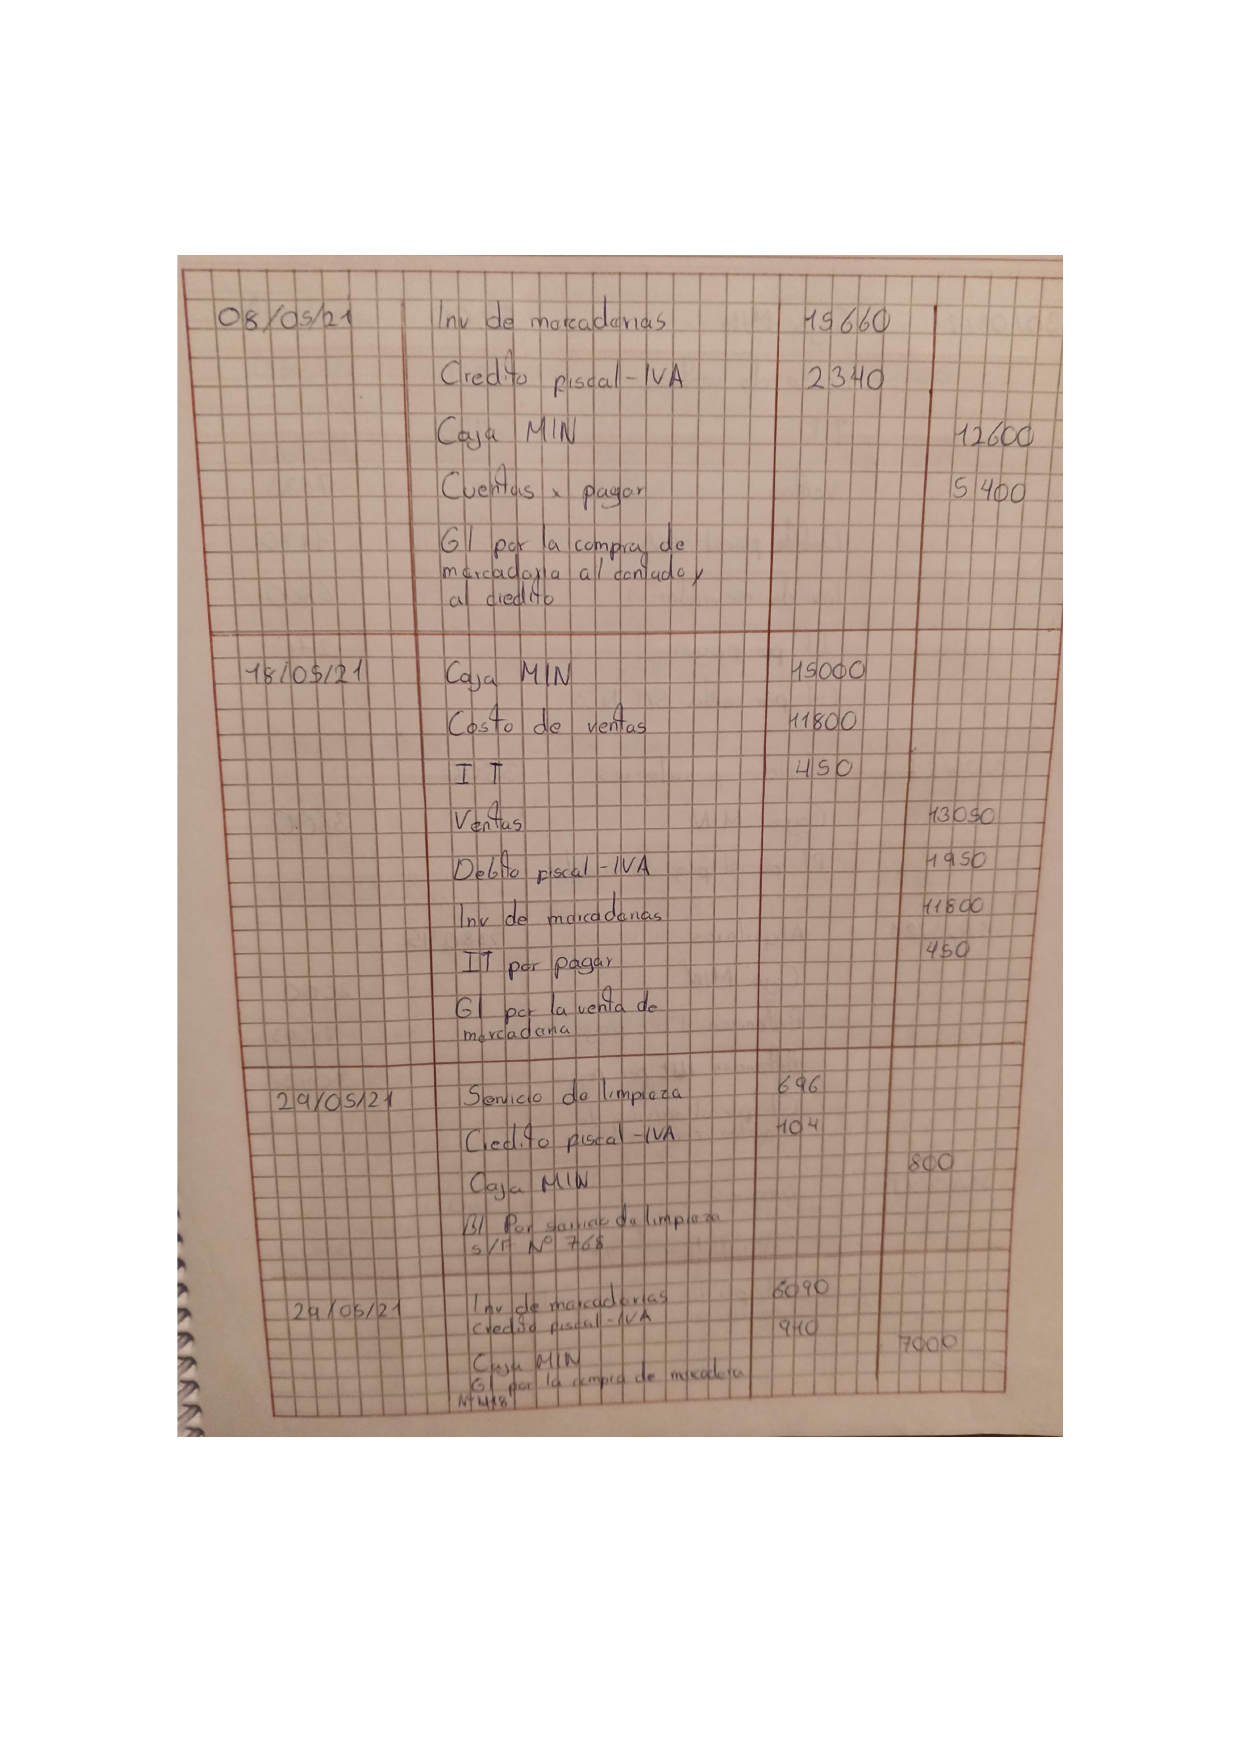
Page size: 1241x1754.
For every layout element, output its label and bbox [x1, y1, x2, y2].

picture [177, 255, 1063, 1437]
